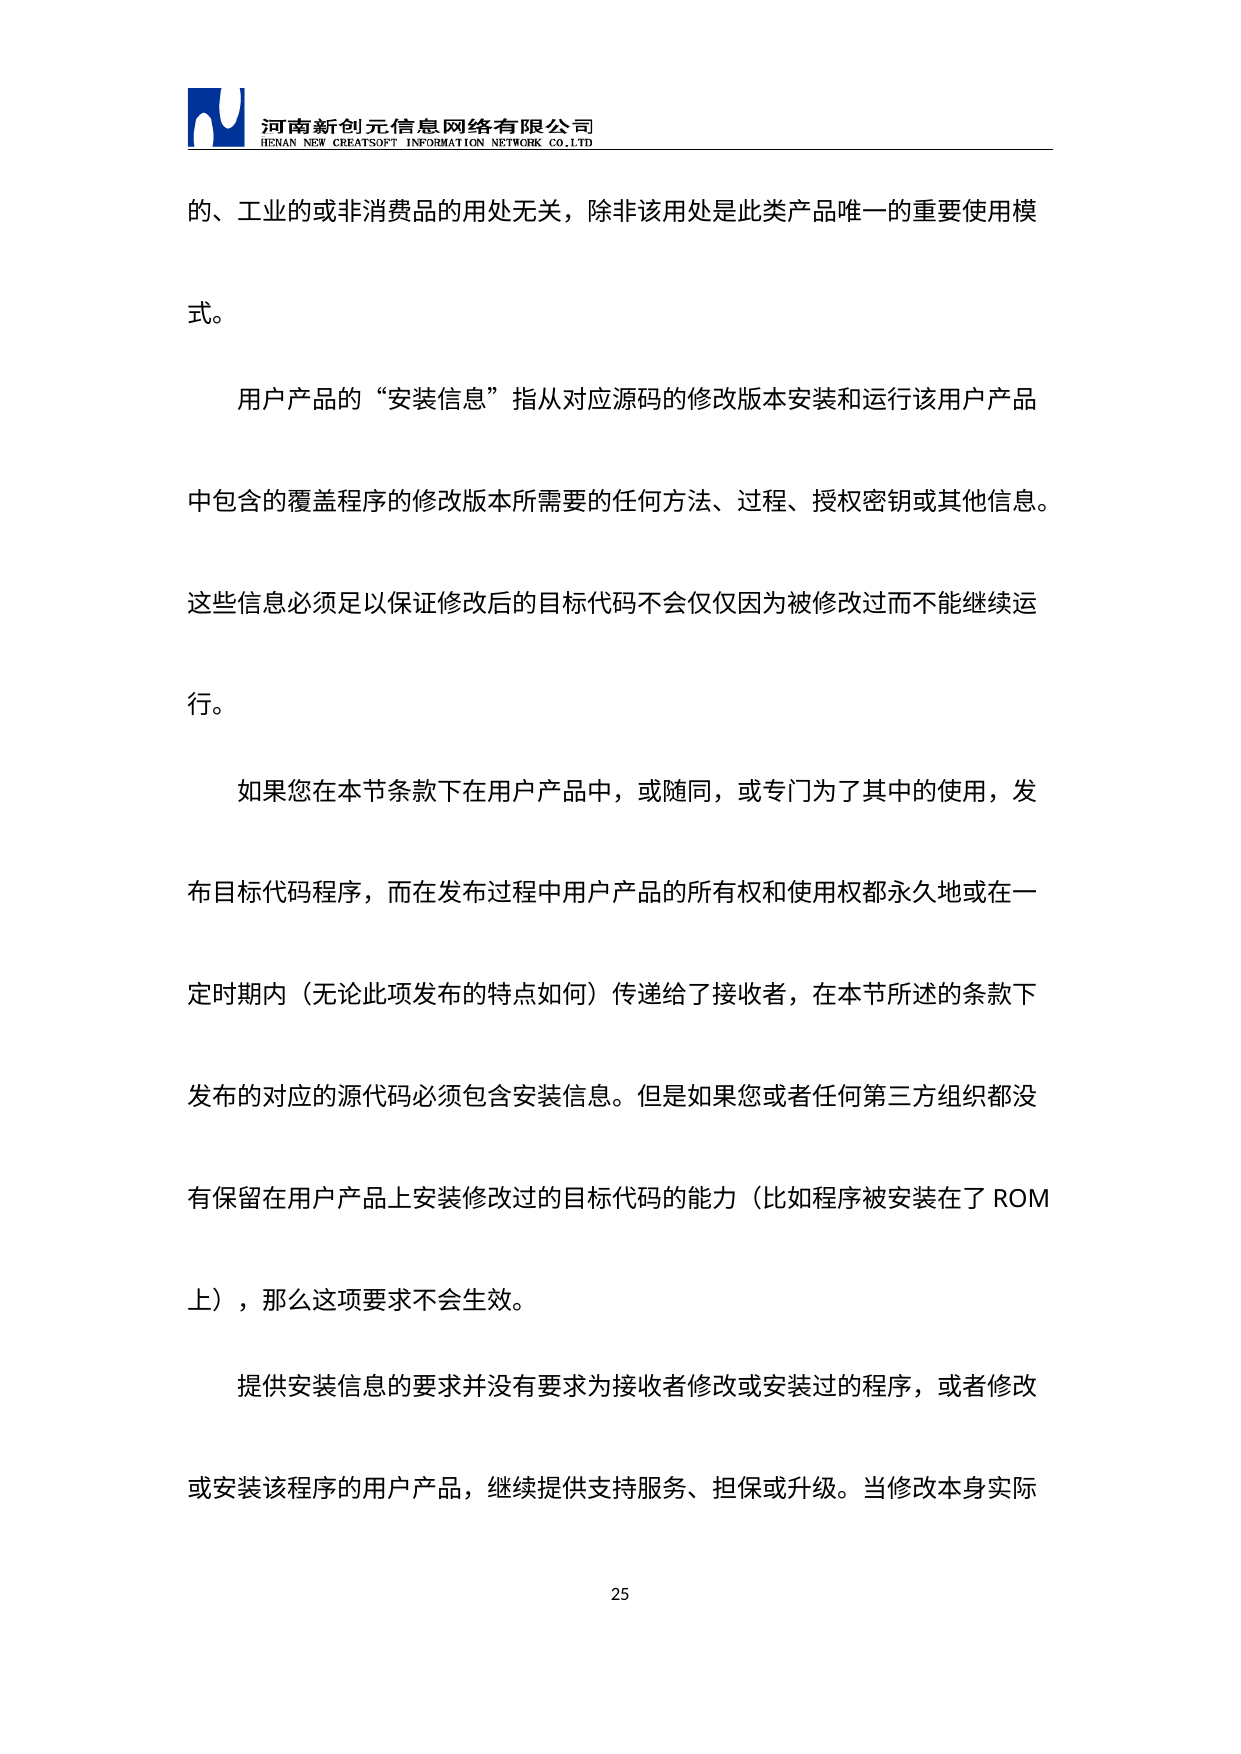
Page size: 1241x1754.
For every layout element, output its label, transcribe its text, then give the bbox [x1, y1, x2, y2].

picture [187, 88, 593, 147]
text 提供安装信息的要求并没有要求为接收者修改或安装过的程序，或者修改或安装该程序的用户产品，继续提供支持服务、担保或升级。当修改本身实际上相反地影响了网络的运行，或者违反了网络通信的规则和协议时，网络访问可以被拒绝。 [187, 1351, 1053, 1520]
text 如果您在本节条款下在用户产品中，或随同，或专门为了其中的使用，发布目标代码程序，而在发布过程中用户产品的所有权和使用权都永久地或在一定时期内（无论此项发布的特点如何）传递给了接收者，在本节所述的条款下发布的对应的源代码必须包含安装信息。但是如果您或者任何第三方组织都没有保留在用户产品上安装修改过的目标代码的能力（比如程序被安装在了ROM上），那么这项要求不会生效。 [187, 755, 1053, 1332]
text 用户产品的“安装信息”指从对应源码的修改版本安装和运行该用户产品中包含的覆盖程序的修改版本所需要的任何方法、过程、授权密钥或其他信息。这些信息必须足以保证修改后的目标代码不会仅仅因为被修改过而不能继续运行。 [187, 363, 1053, 737]
